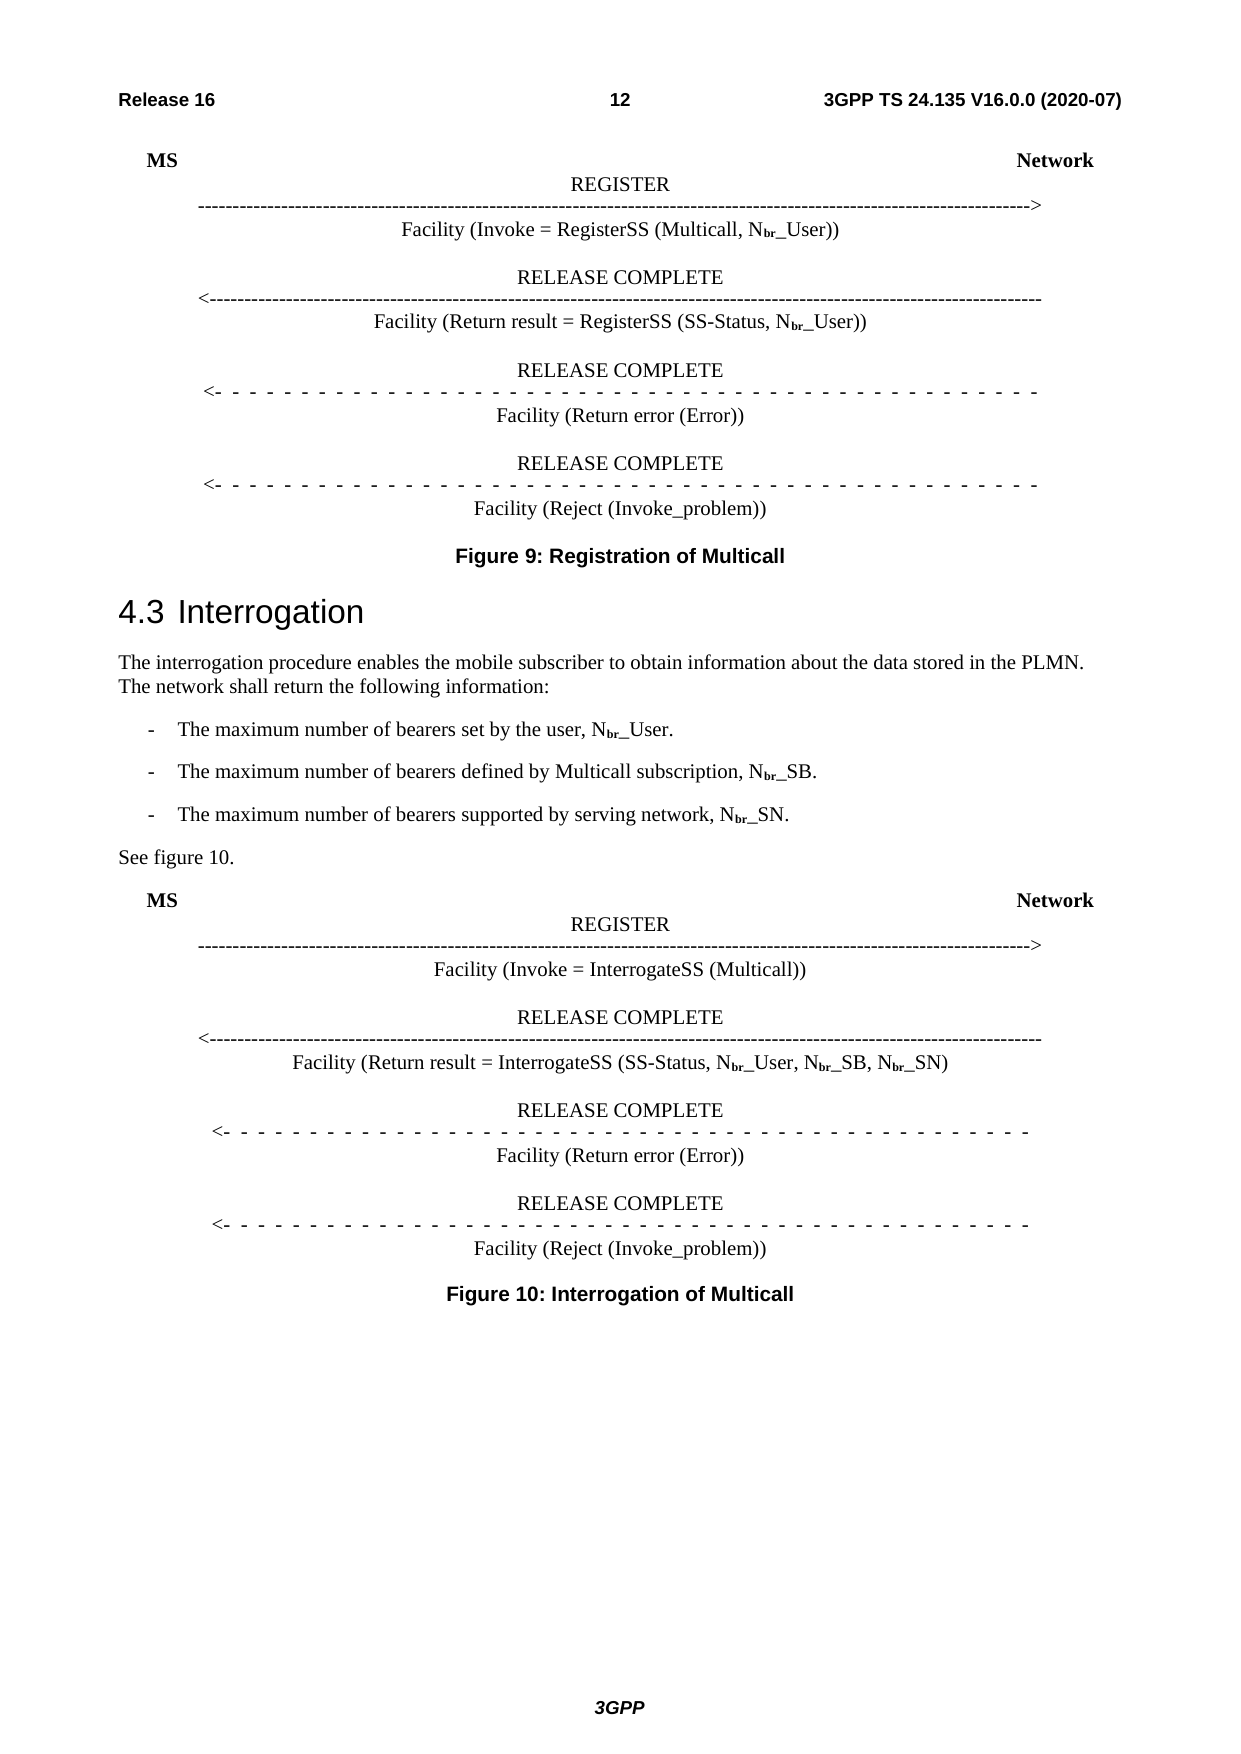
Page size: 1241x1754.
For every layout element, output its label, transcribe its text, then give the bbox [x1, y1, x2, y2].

text The interrogation procedure enables the mobile subscriber to obtain information about the data stored in the PLMN. The network shall return the following information: [118, 650, 1122, 698]
text - The maximum number of bearers defined by Multicall subscription, Nbr_SB. [148, 759, 1122, 783]
text REGISTER [118, 912, 1122, 936]
text <------------------------------------------------------------------------------------------------------------------------ [118, 289, 1122, 309]
text - The maximum number of bearers set by the user, Nbr_User. [148, 717, 1122, 741]
text ------------------------------------------------------------------------------------------------------------------------> [118, 936, 1122, 957]
text RELEASE COMPLETE [118, 451, 1122, 475]
text Facility (Return error (Error)) [118, 1143, 1122, 1167]
text REGISTER [118, 172, 1122, 196]
text Facility (Return result = RegisterSS (SS-Status, Nbr_User)) [118, 309, 1122, 333]
text See figure 10. [118, 845, 1122, 869]
text - The maximum number of bearers supported by serving network, Nbr_SN. [148, 802, 1122, 826]
text RELEASE COMPLETE [118, 1191, 1122, 1215]
text <- - - - - - - - - - - - - - - - - - - - - - - - - - - - - - - - - - - - - - - - - - - - - - - - [118, 382, 1122, 402]
text RELEASE COMPLETE [118, 1005, 1122, 1029]
text <------------------------------------------------------------------------------------------------------------------------ [118, 1029, 1122, 1050]
text Facility (Return error (Error)) [118, 402, 1122, 427]
text RELEASE COMPLETE [118, 358, 1122, 382]
text <- - - - - - - - - - - - - - - - - - - - - - - - - - - - - - - - - - - - - - - - - - - - - - - [118, 1122, 1122, 1143]
text <- - - - - - - - - - - - - - - - - - - - - - - - - - - - - - - - - - - - - - - - - - - - - - - [118, 1215, 1122, 1236]
text RELEASE COMPLETE [118, 1098, 1122, 1122]
text MS Network [118, 147, 1122, 172]
text Facility (Invoke = InterrogateSS (Multicall)) [118, 957, 1122, 981]
text MS Network [118, 888, 1122, 912]
subtitle 4.3 Interrogation [118, 593, 1122, 631]
text Facility (Return result = InterrogateSS (SS-Status, Nbr_User, Nbr_SB, Nbr_SN) [118, 1050, 1122, 1074]
text Figure 9: Registration of Multicall [118, 544, 1122, 568]
text Figure 10: Interrogation of Multicall [118, 1282, 1122, 1306]
text Facility (Reject (Invoke_problem)) [118, 1236, 1122, 1260]
text Facility (Reject (Invoke_problem)) [118, 496, 1122, 519]
text ------------------------------------------------------------------------------------------------------------------------> [118, 196, 1122, 216]
text Facility (Invoke = RegisterSS (Multicall, Nbr_User)) [118, 216, 1122, 241]
text RELEASE COMPLETE [118, 264, 1122, 289]
text <- - - - - - - - - - - - - - - - - - - - - - - - - - - - - - - - - - - - - - - - - - - - - - - - [118, 475, 1122, 496]
